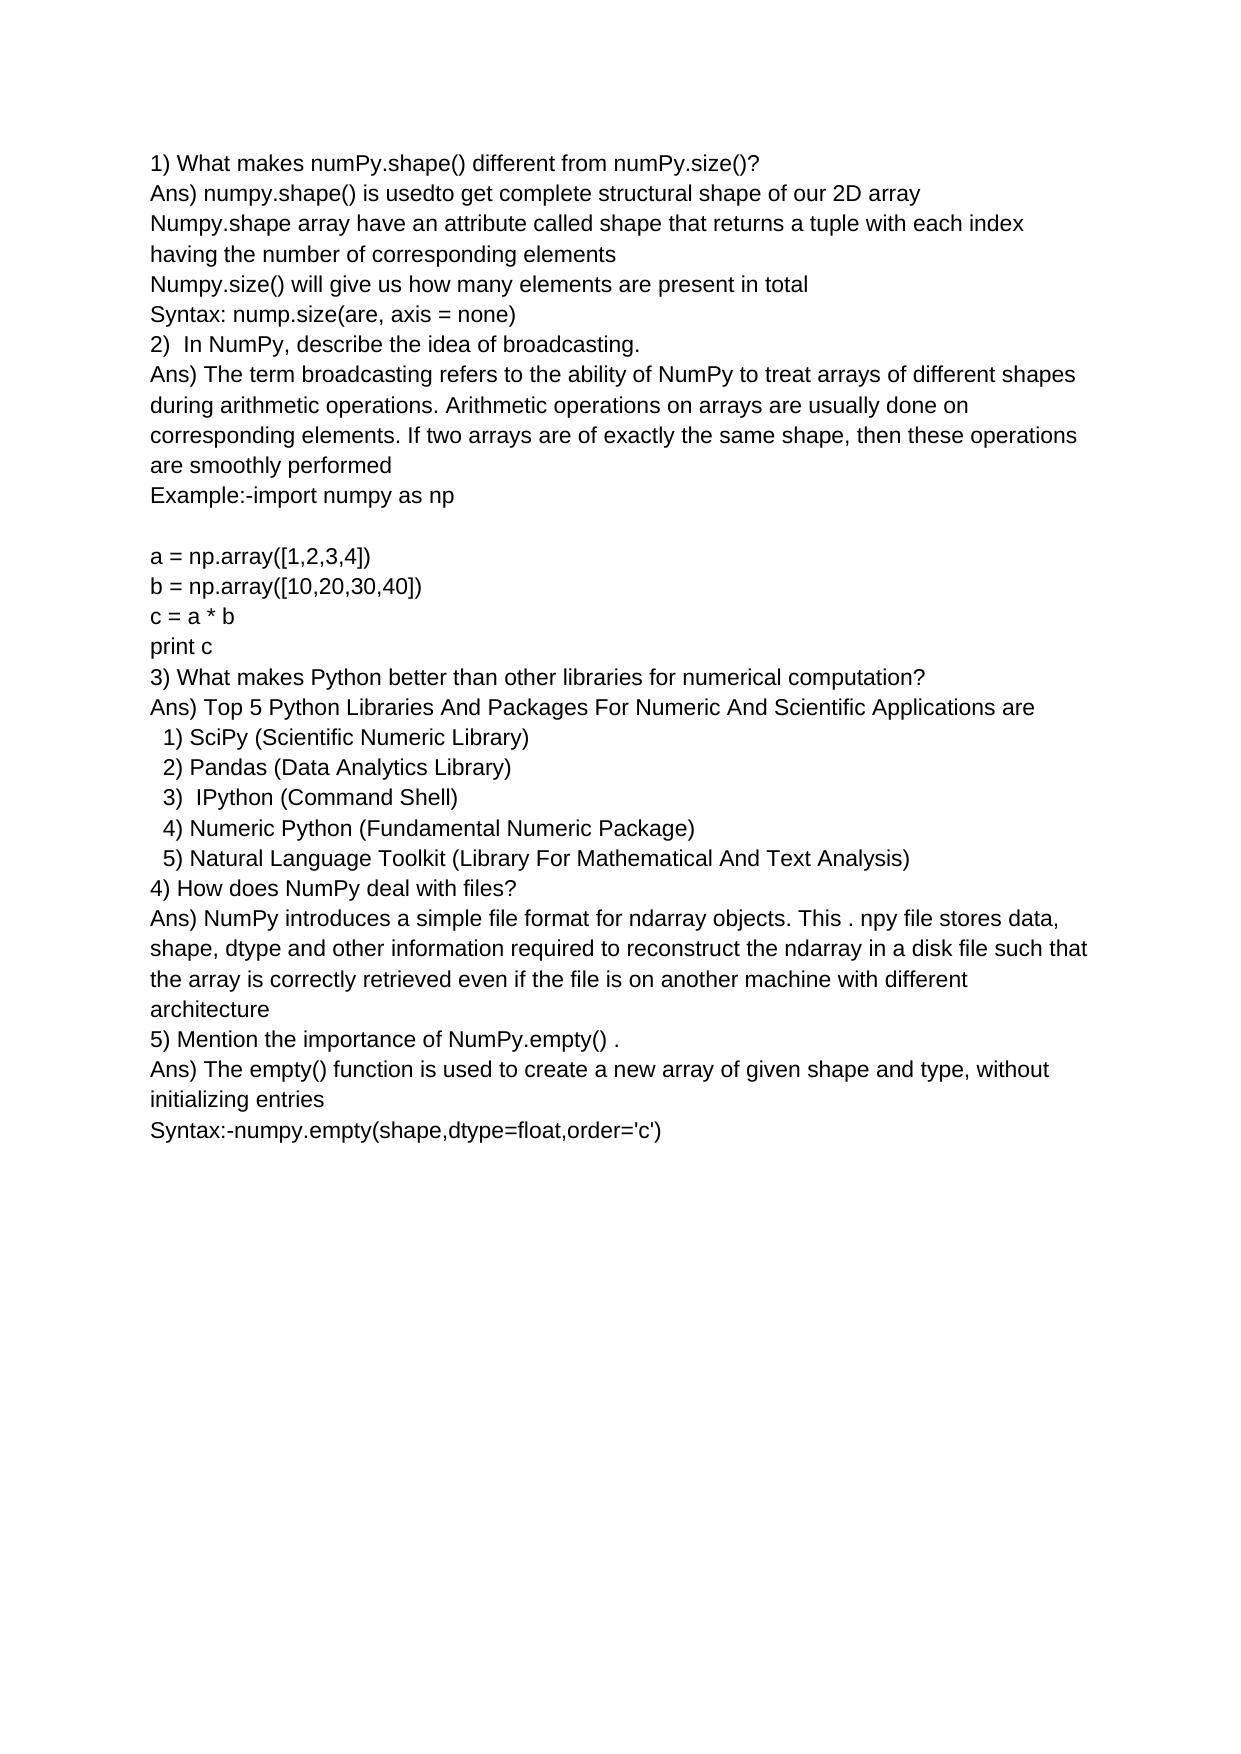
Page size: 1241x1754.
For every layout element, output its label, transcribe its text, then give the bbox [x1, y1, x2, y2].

text 5) Natural Language Toolkit (Library For Mathematical And Text Analysis) [150, 845, 1090, 871]
text c = a * b [150, 603, 1090, 629]
text Numpy.size() will give us how many elements are present in total [150, 271, 1090, 297]
text Numpy.shape array have an attribute called shape that returns a tuple with each index having the number of corresponding elements [150, 210, 1090, 267]
text Syntax: nump.size(are, axis = none) [150, 301, 1090, 327]
text 1) What makes numPy.shape() different from numPy.size()? [150, 150, 1090, 176]
text 3) IPython (Command Shell) [150, 784, 1090, 811]
text 4) Numeric Python (Fundamental Numeric Package) [150, 814, 1090, 841]
text 2) In NumPy, describe the idea of broadcasting. [150, 331, 1090, 358]
text 5) Mention the importance of NumPy.empty() . [150, 1026, 1090, 1052]
text 4) How does NumPy deal with files? [150, 875, 1090, 901]
text a = np.array([1,2,3,4]) [150, 543, 1090, 569]
text Example:-import numpy as np [150, 482, 1090, 509]
text 3) What makes Python better than other libraries for numerical computation? [150, 663, 1090, 690]
text 1) SciPy (Scientific Numeric Library) [150, 724, 1090, 750]
text print c [150, 633, 1090, 660]
text Ans) Top 5 Python Libraries And Packages For Numeric And Scientific Applications are [150, 694, 1090, 720]
text Ans) The term broadcasting refers to the ability of NumPy to treat arrays of different shapes during arithmetic operations. Arithmetic operations on arrays are usually done on corresponding elements. If two arrays are of exactly the same shape, then these operations are smoothly performed [150, 361, 1090, 478]
text Ans) NumPy introduces a simple file format for ndarray objects. This . npy file stores data, shape, dtype and other information required to reconstruct the ndarray in a disk file such that the array is correctly retrieved even if the file is on another machine with different architecture [150, 905, 1090, 1022]
text Syntax:-numpy.empty(shape,dtype=float,order='c') [150, 1117, 1090, 1143]
text b = np.array([10,20,30,40]) [150, 573, 1090, 599]
text 2) Pandas (Data Analytics Library) [150, 754, 1090, 781]
text Ans) The empty() function is used to create a new array of given shape and type, without initializing entries [150, 1056, 1090, 1113]
text Ans) numpy.shape() is usedto get complete structural shape of our 2D array [150, 180, 1090, 207]
